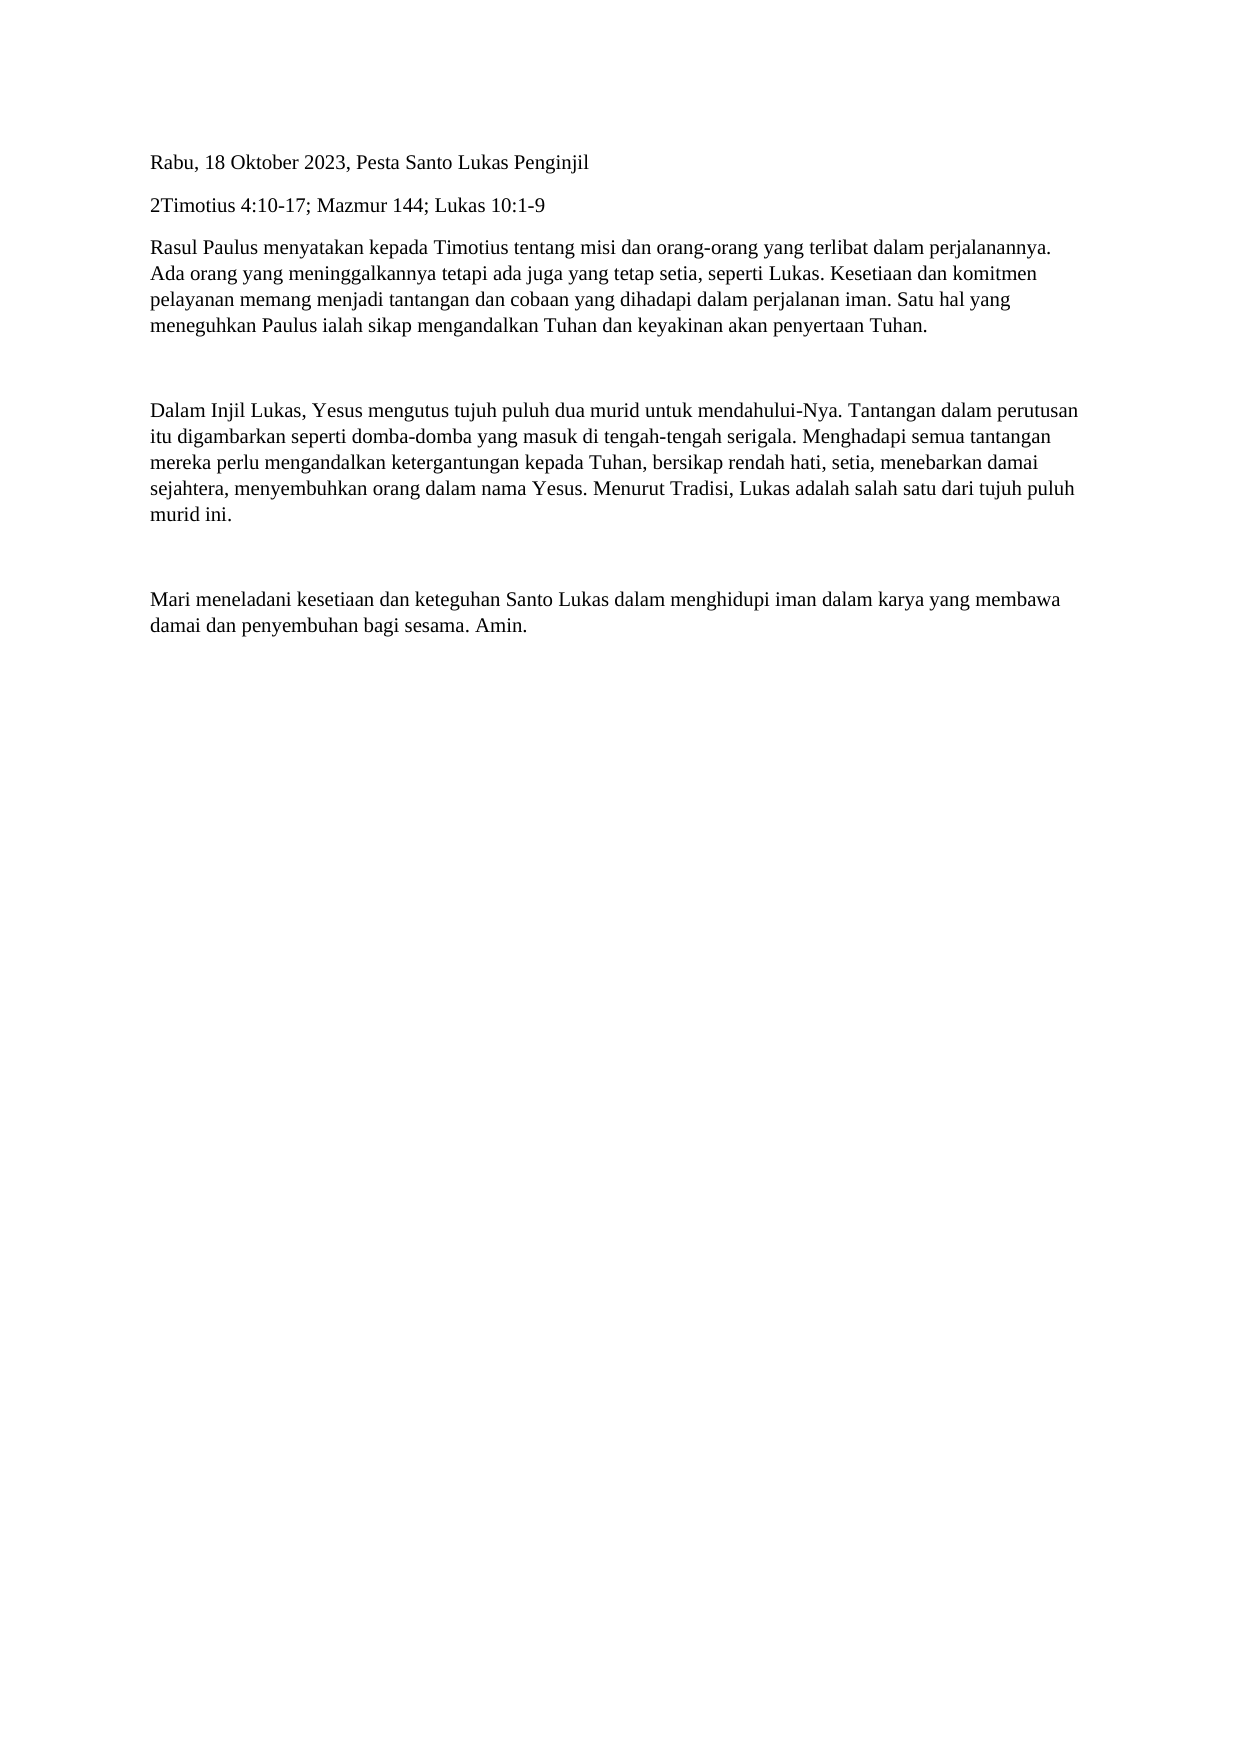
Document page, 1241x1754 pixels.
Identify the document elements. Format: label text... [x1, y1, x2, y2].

text Mari meneladani kesetiaan dan keteguhan Santo Lukas dalam menghidupi iman dalam karya yang membawa damai dan penyembuhan bagi sesama. Amin. [150, 587, 1090, 637]
text Dalam Injil Lukas, Yesus mengutus tujuh puluh dua murid untuk mendahului-Nya. Tantangan dalam perutusan itu digambarkan seperti domba-domba yang masuk di tengah-tengah serigala. Menghadapi semua tantangan mereka perlu mengandalkan ketergantungan kepada Tuhan, bersikap rendah hati, setia, menebarkan damai sejahtera, menyembuhkan orang dalam nama Yesus. Menurut Tradisi, Lukas adalah salah satu dari tujuh puluh murid ini. [150, 398, 1090, 526]
text Rabu, 18 Oktober 2023, Pesta Santo Lukas Penginjil [150, 150, 1090, 174]
text Rasul Paulus menyatakan kepada Timotius tentang misi dan orang-orang yang terlibat dalam perjalanannya. Ada orang yang meninggalkannya tetapi ada juga yang tetap setia, seperti Lukas. Kesetiaan dan komitmen pelayanan memang menjadi tantangan dan cobaan yang dihadapi dalam perjalanan iman. Satu hal yang meneguhkan Paulus ialah sikap mengandalkan Tuhan dan keyakinan akan penyertaan Tuhan. [150, 235, 1090, 337]
text 2Timotius 4:10-17; Mazmur 144; Lukas 10:1-9 [150, 193, 1090, 217]
